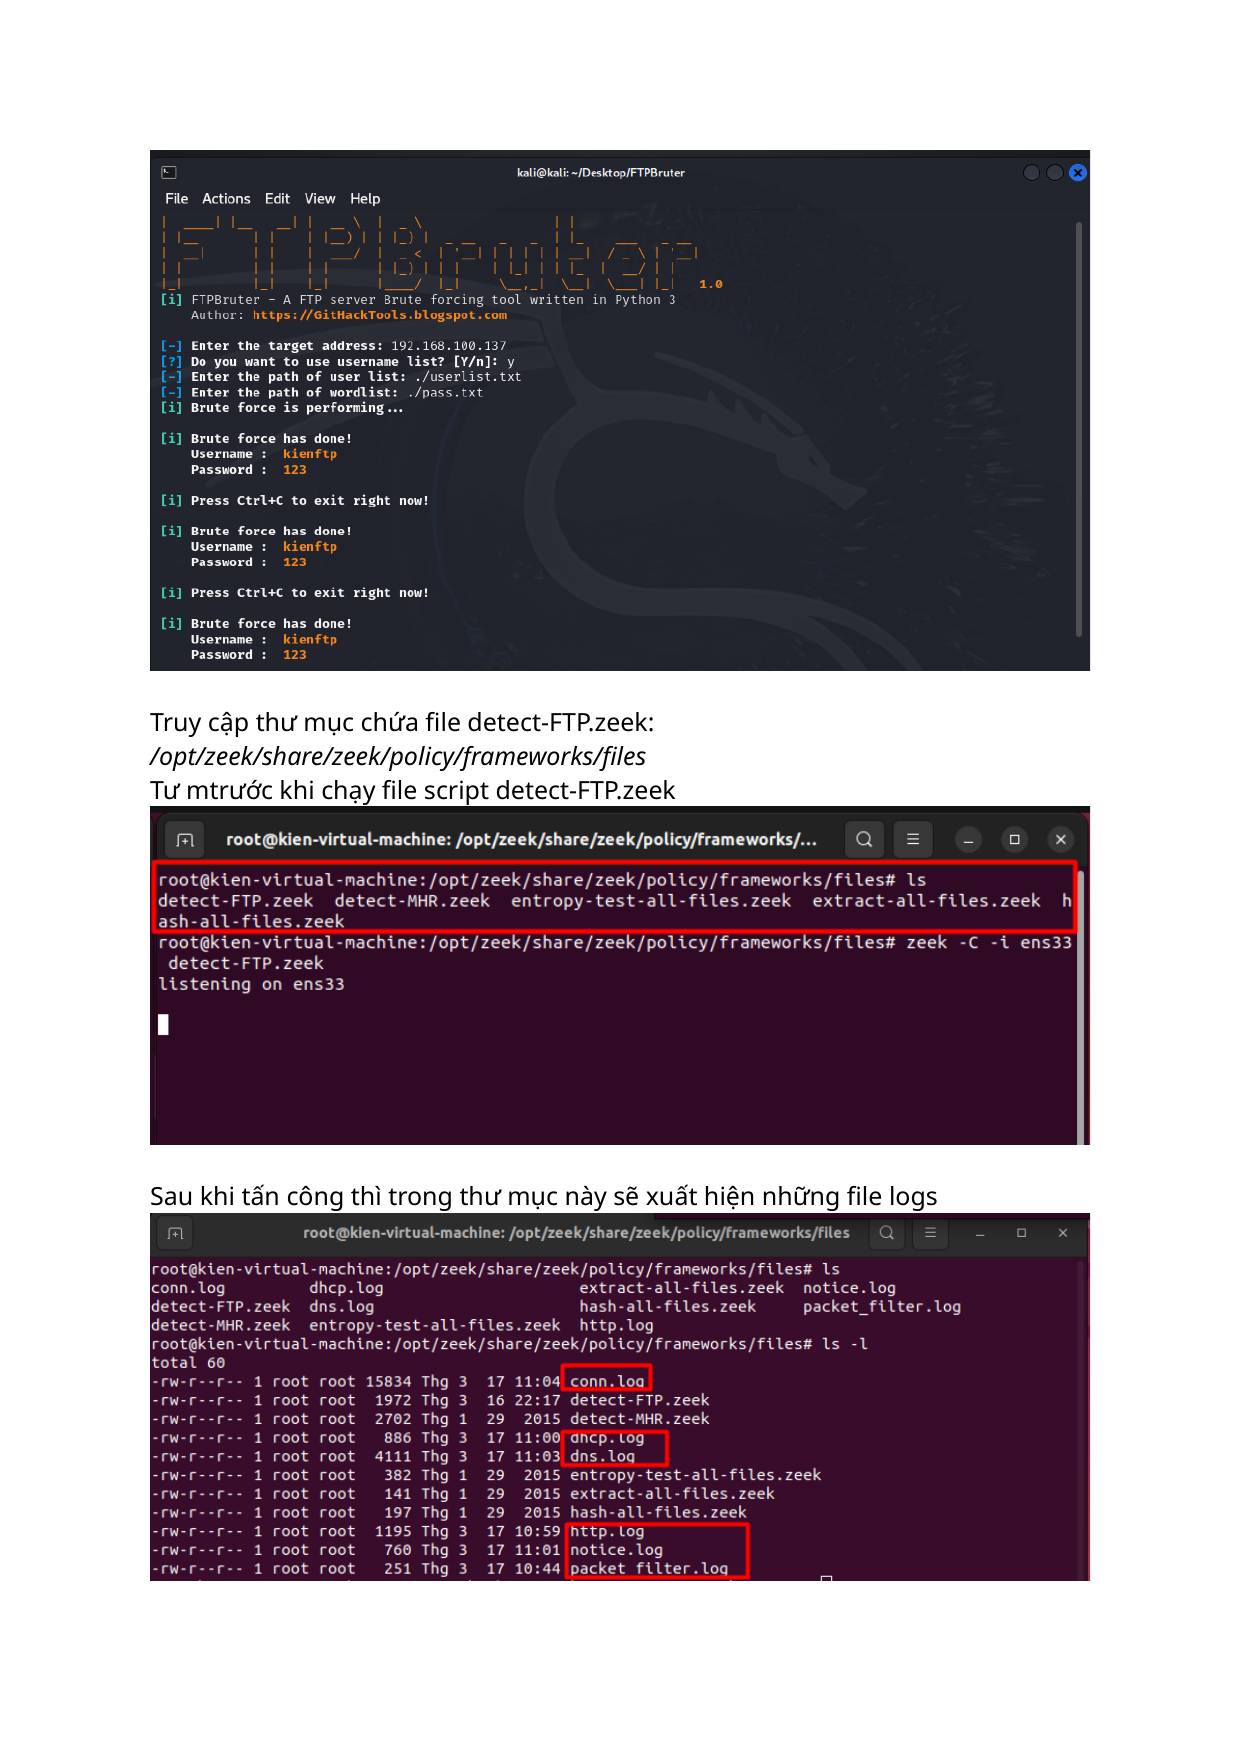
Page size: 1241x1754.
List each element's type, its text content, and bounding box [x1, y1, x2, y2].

picture [150, 150, 1091, 671]
text Tư mtrước khi chạy file script detect-FTP.zeek [150, 773, 1090, 806]
text Sau khi tấn công thì trong thư mục này sẽ xuất hiện những file logs [150, 1179, 1090, 1213]
text /opt/zeek/share/zeek/policy/frameworks/files [150, 739, 1090, 773]
picture [150, 806, 1091, 1145]
text Truy cập thư mục chứa file detect-FTP.zeek: [150, 705, 1090, 739]
picture [150, 1213, 1091, 1581]
